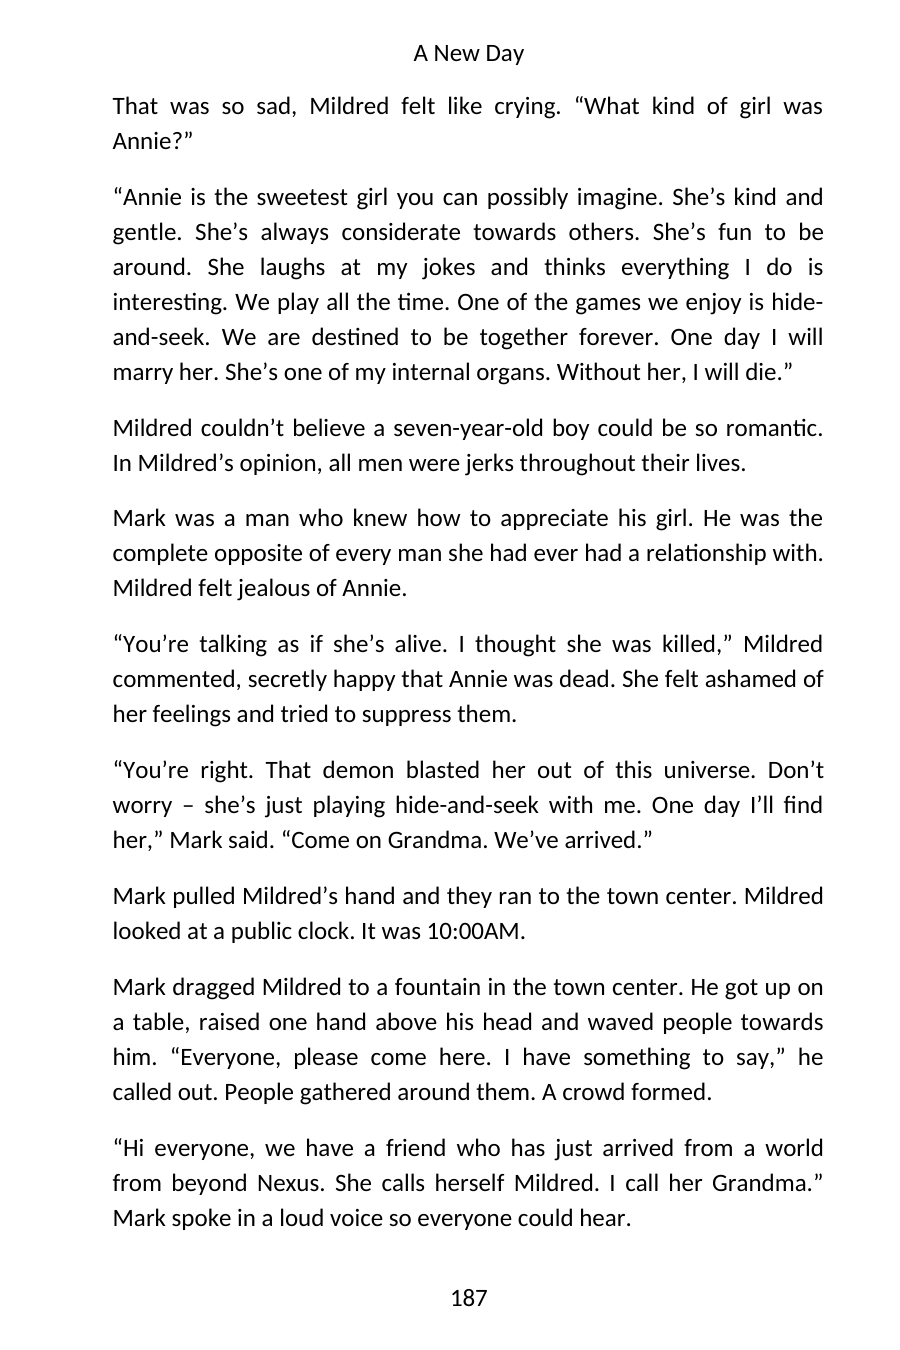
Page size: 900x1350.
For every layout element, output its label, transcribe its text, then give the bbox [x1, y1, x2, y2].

text “Hi everyone, we have a friend who has just arrived from a world from beyond Nexus. She calls herself Mildred. I call her Grandma.” Mark spoke in a loud voice so everyone could hear. [112, 1132, 825, 1232]
text Mark pulled Mildred’s hand and they ran to the town center. Mildred looked at a public clock. It was 10:00AM. [112, 880, 825, 946]
text “Annie is the sweetest girl you can possibly imagine. She’s kind and gentle. She’s always considerate towards others. She’s fun to be around. She laughs at my jokes and thinks everything I do is interesting. We play all the time. One of the games we enjoy is hide-and-seek. We are destined to be together forever. One day I will marry her. She’s one of my internal organs. Without her, I will die.” [112, 181, 825, 386]
text Mark was a man who knew how to appreciate his girl. He was the complete opposite of every man she had ever had a relationship with. Mildred felt jealous of Annie. [112, 502, 825, 603]
text Mark dragged Mildred to a fountain in the town center. He got up on a table, raised one hand above his head and waved people towards him. “Everyone, please come here. I have something to say,” he called out. People gathered around them. A crowd formed. [112, 971, 825, 1106]
text “You’re talking as if she’s alive. I thought she was killed,” Mildred commented, secretly happy that Annie was dead. She felt ashamed of her feelings and tried to suppress them. [112, 628, 825, 729]
text “You’re right. That demon blasted her out of this universe. Don’t worry – she’s just playing hide-and-seek with me. One day I’ll find her,” Mark said. “Come on Grandma. We’ve arrived.” [112, 754, 825, 855]
text Mildred couldn’t believe a seven-year-old boy could be so romantic. In Mildred’s opinion, all men were jerks throughout their lives. [112, 412, 825, 477]
text That was so sad, Mildred felt like crying. “What kind of girl was Annie?” [112, 90, 825, 156]
